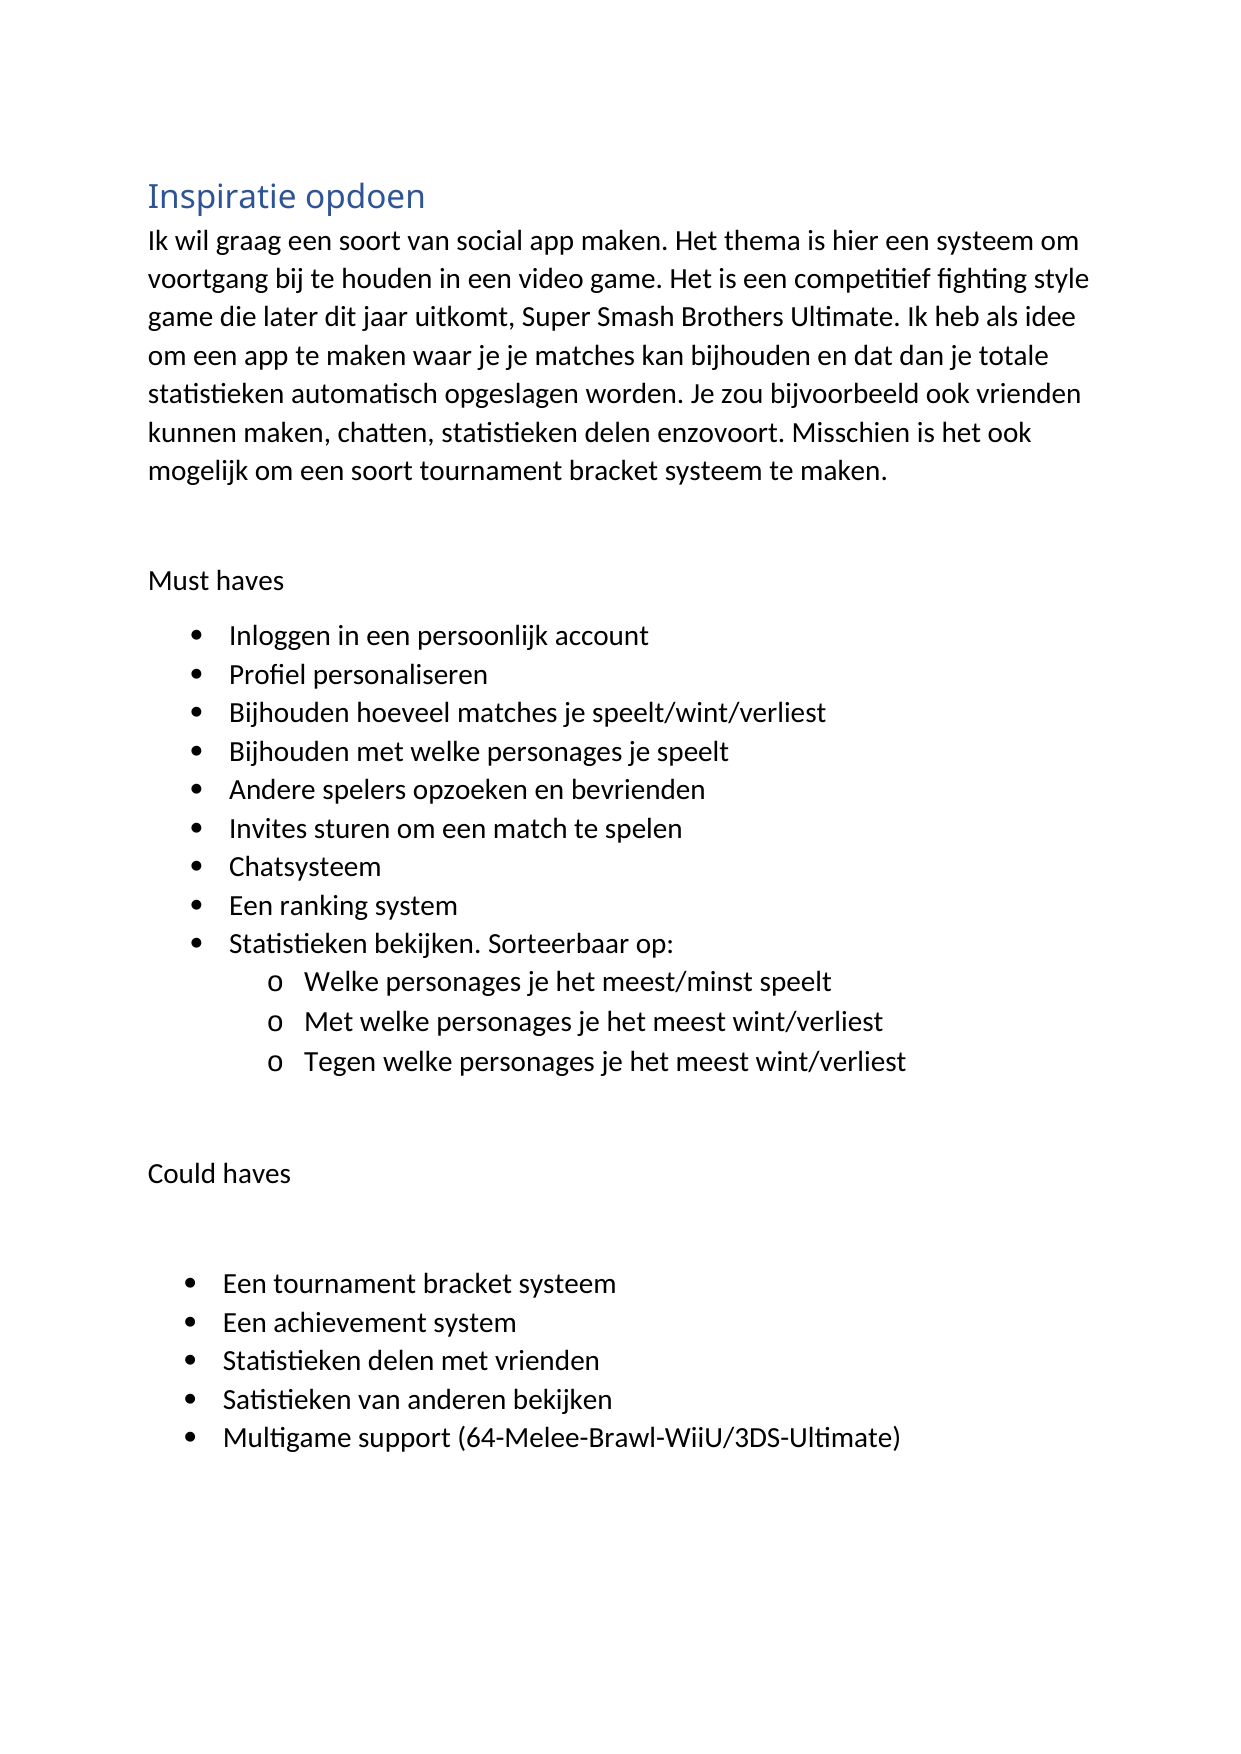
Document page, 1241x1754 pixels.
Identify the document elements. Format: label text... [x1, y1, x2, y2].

list Bijhouden met welke personages je speelt [191, 733, 1093, 768]
list Een ranking system [191, 887, 1093, 922]
list Een tournament bracket systeem [185, 1265, 1093, 1301]
list Inloggen in een persoonlijk account [191, 617, 1093, 653]
list Een achievement system [185, 1304, 1093, 1339]
list Satistieken van anderen bekijken [185, 1381, 1093, 1416]
text Ik wil graag een soort van social app maken. Het thema is hier een systeem om voortgang bij te houden in een video game. Het is een competitief fighting style game die later dit jaar uitkomt, Super Smash Brothers Ultimate. Ik heb als idee om een app te maken waar je je matches kan bijhouden en dat dan je totale statistieken automatisch opgeslagen worden. Je zou bijvoorbeeld ook vrienden kunnen maken, chatten, statistieken delen enzovoort. Misschien is het ook mogelijk om een soort tournament bracket systeem te maken. [148, 222, 1093, 488]
list Tegen welke personages je het meest wint/verliest [266, 1043, 1093, 1081]
text Must haves [148, 562, 1093, 598]
list Statistieken delen met vrienden [185, 1342, 1093, 1378]
subtitle Inspiratie opdoen [148, 173, 1093, 218]
list Met welke personages je het meest wint/verliest [266, 1003, 1093, 1041]
list Chatsysteem [191, 848, 1093, 884]
list Andere spelers opzoeken en bevrienden [191, 771, 1093, 807]
list Multigame support (64-Melee-Brawl-WiiU/3DS-Ultimate) [185, 1419, 1093, 1455]
list Bijhouden hoeveel matches je speelt/wint/verliest [191, 694, 1093, 730]
list Statistieken bekijken. Sorteerbaar op: [191, 925, 1093, 961]
text Could haves [148, 1155, 1093, 1191]
list Invites sturen om een match te spelen [191, 810, 1093, 845]
list Welke personages je het meest/minst speelt [266, 963, 1093, 1001]
list Profiel personaliseren [191, 656, 1093, 692]
